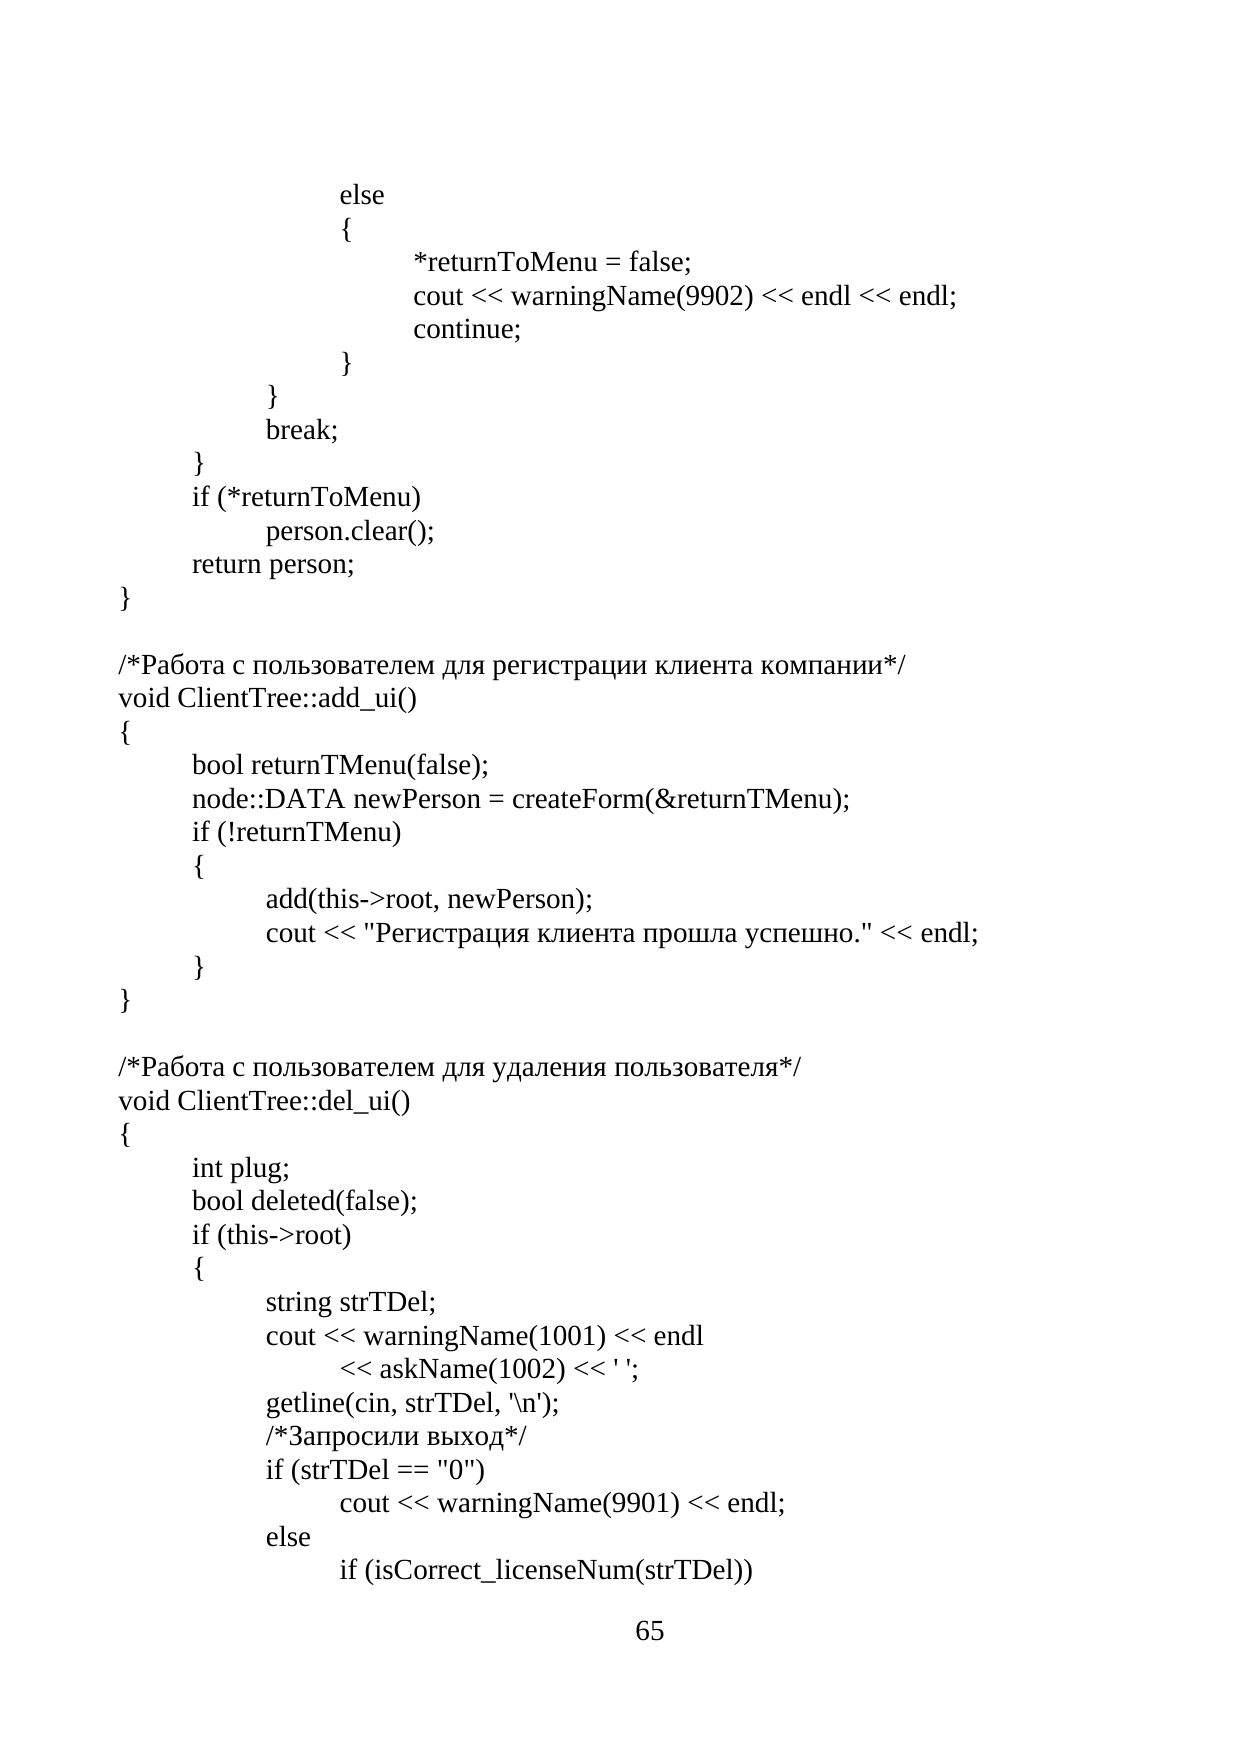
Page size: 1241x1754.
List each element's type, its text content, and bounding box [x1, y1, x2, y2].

text /*Работа с пользователем для регистрации клиента компании*/ [118, 647, 1181, 680]
text int plug; [118, 1150, 1181, 1183]
text continue; [118, 311, 1181, 345]
text if (!returnTMenu) [118, 814, 1181, 848]
text else [118, 1519, 1181, 1552]
text /*Запросили выход*/ [118, 1418, 1181, 1452]
text if (isCorrect_licenseNum(strTDel)) [118, 1552, 1181, 1586]
text cout << warningName(1001) << endl [118, 1318, 1181, 1351]
text string strTDel; [118, 1284, 1181, 1318]
text bool deleted(false); [118, 1183, 1181, 1217]
text add(this->root, newPerson); [118, 882, 1181, 915]
text } [118, 345, 1181, 378]
text { [118, 211, 1181, 244]
text { [118, 714, 1181, 747]
text { [118, 848, 1181, 882]
text *returnToMenu = false; [118, 244, 1181, 278]
text { [118, 1251, 1181, 1284]
text << askName(1002) << ' '; [118, 1351, 1181, 1385]
text } [118, 446, 1181, 479]
text void ClientTree::add_ui() [118, 680, 1181, 714]
text cout << warningName(9902) << endl << endl; [118, 278, 1181, 311]
text if (strTDel == "0") [118, 1452, 1181, 1485]
text void ClientTree::del_ui() [118, 1083, 1181, 1116]
text } [118, 949, 1181, 982]
text person.clear(); [118, 513, 1181, 546]
text if (this->root) [118, 1217, 1181, 1251]
text bool returnTMenu(false); [118, 747, 1181, 781]
text break; [118, 412, 1181, 446]
text return person; [118, 546, 1181, 580]
text } [118, 580, 1181, 613]
text if (*returnToMenu) [118, 479, 1181, 513]
text /*Работа с пользователем для удаления пользователя*/ [118, 1049, 1181, 1083]
text node::DATA newPerson = createForm(&returnTMenu); [118, 781, 1181, 814]
text cout << warningName(9901) << endl; [118, 1485, 1181, 1519]
text cout << "Регистрация клиента прошла успешно." << endl; [118, 915, 1181, 949]
text } [118, 378, 1181, 412]
text } [118, 982, 1181, 1016]
text { [118, 1116, 1181, 1150]
text getline(cin, strTDel, '\n'); [118, 1385, 1181, 1418]
text else [118, 177, 1181, 211]
